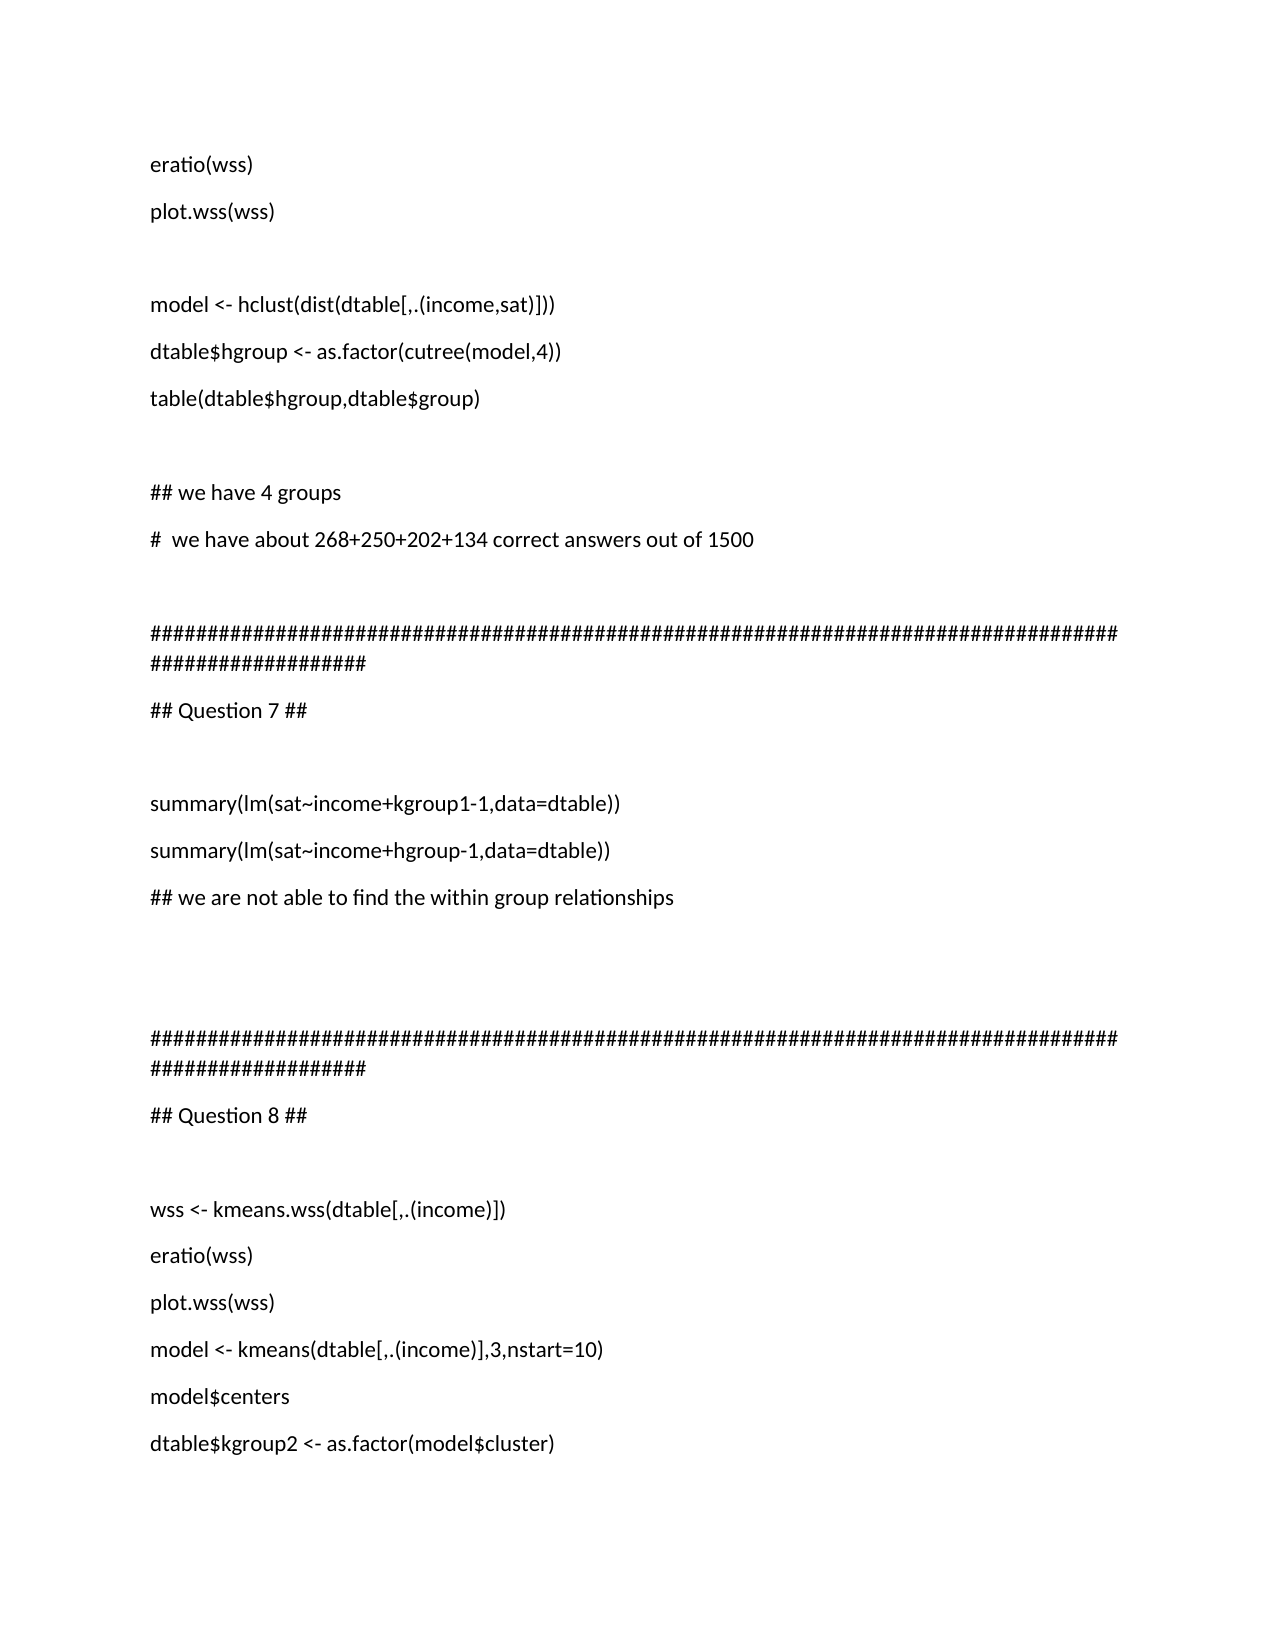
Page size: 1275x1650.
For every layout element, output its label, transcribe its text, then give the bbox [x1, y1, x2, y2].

text ## Question 7 ## [150, 696, 1125, 724]
text ######################################################################################################## [150, 619, 1125, 677]
text model$centers [150, 1382, 1125, 1410]
text dtable$kgroup2 <- as.factor(model$cluster) [150, 1429, 1125, 1457]
text plot.wss(wss) [150, 197, 1125, 225]
text eratio(wss) [150, 1242, 1125, 1270]
text summary(lm(sat~income+hgroup-1,data=dtable)) [150, 836, 1125, 864]
text ## Question 8 ## [150, 1101, 1125, 1129]
text ## we are not able to find the within group relationships [150, 883, 1125, 911]
text wss <- kmeans.wss(dtable[,.(income)]) [150, 1195, 1125, 1223]
text summary(lm(sat~income+kgroup1-1,data=dtable)) [150, 789, 1125, 818]
text ######################################################################################################## [150, 1024, 1125, 1082]
text eratio(wss) [150, 150, 1125, 178]
text plot.wss(wss) [150, 1288, 1125, 1317]
text # we have about 268+250+202+134 correct answers out of 1500 [150, 525, 1125, 553]
text table(dtable$hgroup,dtable$group) [150, 384, 1125, 412]
text model <- hclust(dist(dtable[,.(income,sat)])) [150, 291, 1125, 319]
text model <- kmeans(dtable[,.(income)],3,nstart=10) [150, 1335, 1125, 1363]
text ## we have 4 groups [150, 478, 1125, 506]
text dtable$hgroup <- as.factor(cutree(model,4)) [150, 337, 1125, 366]
